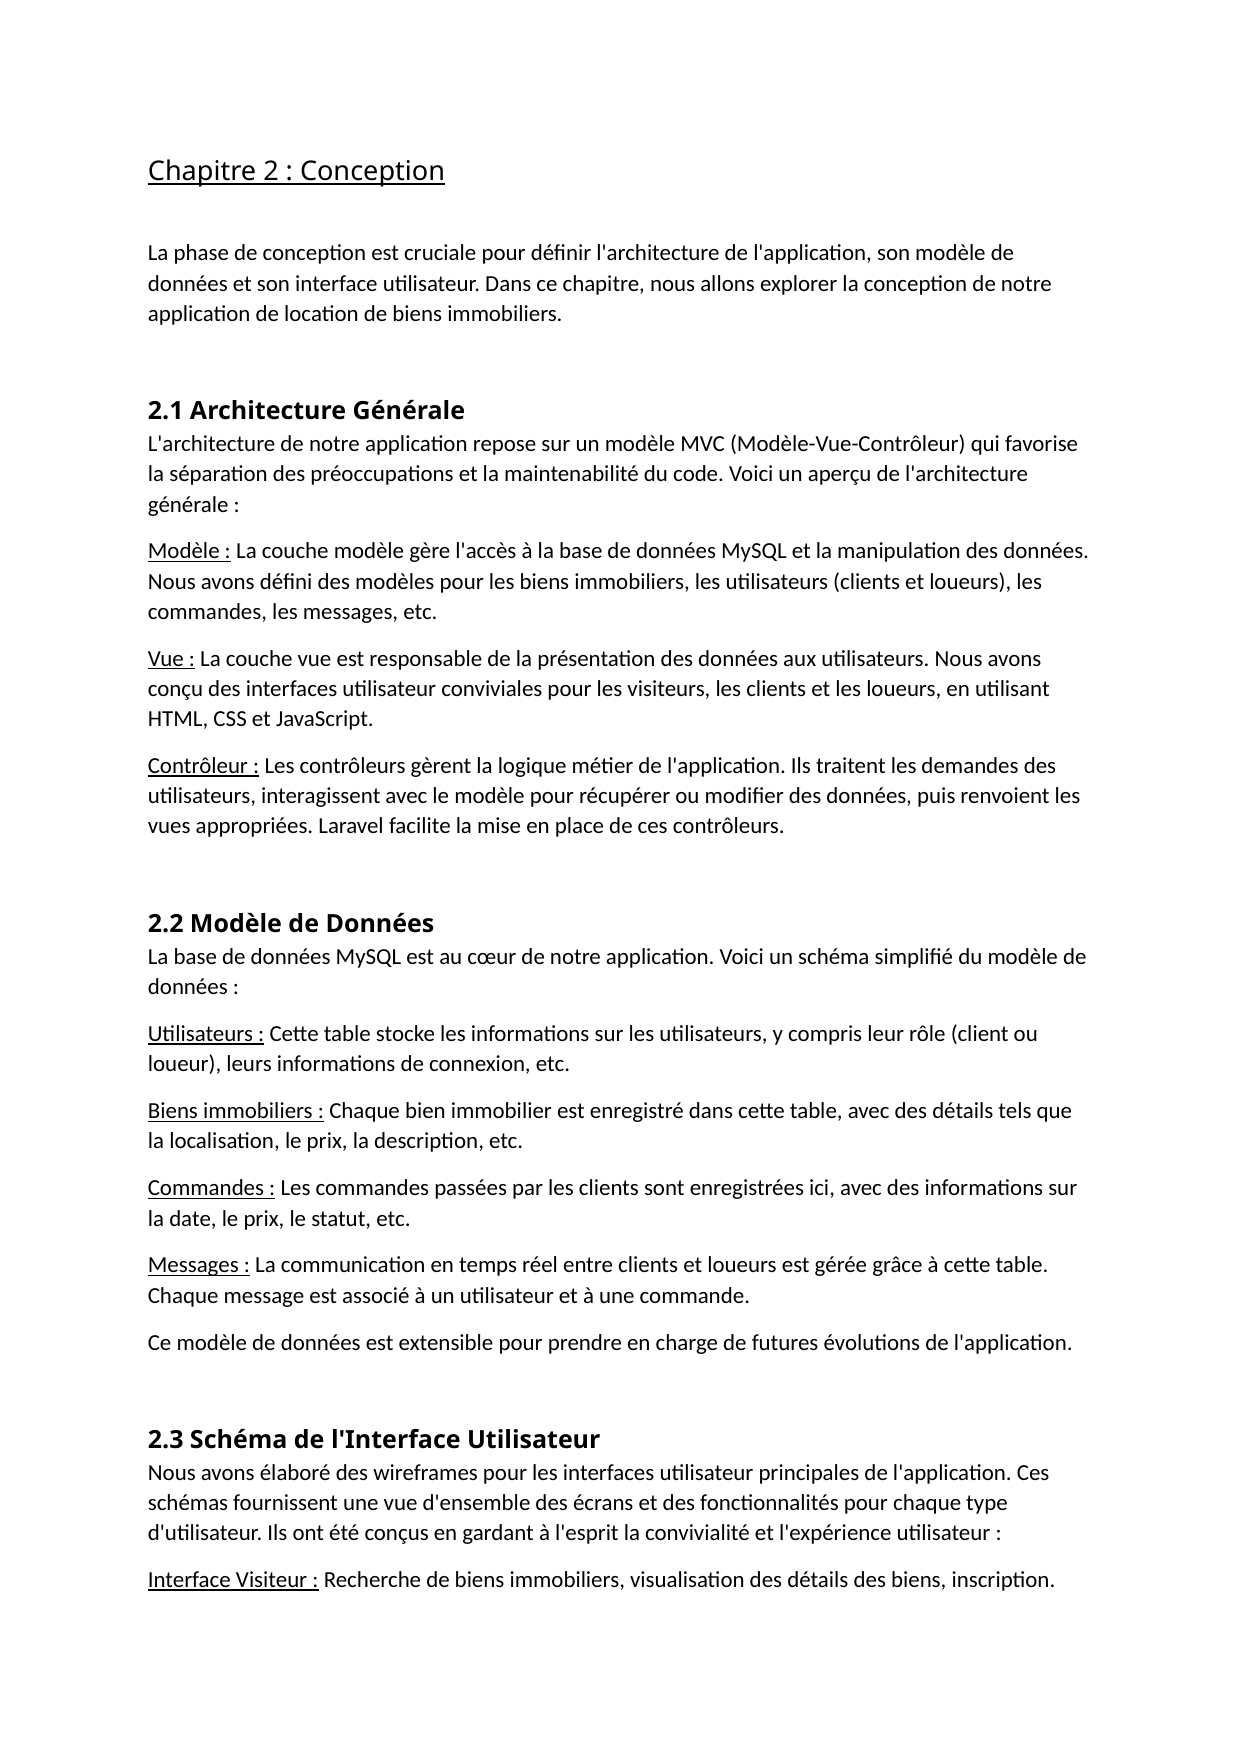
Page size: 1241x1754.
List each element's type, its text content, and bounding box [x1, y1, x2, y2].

text L'architecture de notre application repose sur un modèle MVC (Modèle-Vue-Contrôleur) qui favorise la séparation des préoccupations et la maintenabilité du code. Voici un aperçu de l'architecture générale : [148, 429, 1093, 518]
text Modèle : La couche modèle gère l'accès à la base de données MySQL et la manipulation des données. Nous avons défini des modèles pour les biens immobiliers, les utilisateurs (clients et loueurs), les commandes, les messages, etc. [148, 537, 1093, 625]
text Biens immobiliers : Chaque bien immobilier est enregistré dans cette table, avec des détails tels que la localisation, le prix, la description, etc. [148, 1096, 1093, 1154]
subtitle Chapitre 2 : Conception [148, 152, 1093, 189]
text Vue : La couche vue est responsable de la présentation des données aux utilisateurs. Nous avons conçu des interfaces utilisateur conviviales pour les visiteurs, les clients et les loueurs, en utilisant HTML, CSS et JavaScript. [148, 644, 1093, 732]
text Nous avons élaboré des wireframes pour les interfaces utilisateur principales de l'application. Ces schémas fournissent une vue d'ensemble des écrans et des fonctionnalités pour chaque type d'utilisateur. Ils ont été conçus en gardant à l'esprit la convivialité et l'expérience utilisateur : [148, 1458, 1093, 1547]
subtitle 2.2 Modèle de Données [148, 905, 1093, 939]
text Interface Visiteur : Recherche de biens immobiliers, visualisation des détails des biens, inscription. [148, 1565, 1093, 1593]
text La phase de conception est cruciale pour définir l'architecture de l'application, son modèle de données et son interface utilisateur. Dans ce chapitre, nous allons explorer la conception de notre application de location de biens immobiliers. [148, 238, 1093, 327]
subtitle 2.1 Architecture Générale [148, 393, 1093, 427]
text La base de données MySQL est au cœur de notre application. Voici un schéma simplifié du modèle de données : [148, 942, 1093, 1000]
text Messages : La communication en temps réel entre clients et loueurs est gérée grâce à cette table. Chaque message est associé à un utilisateur et à une commande. [148, 1251, 1093, 1309]
text Utilisateurs : Cette table stocke les informations sur les utilisateurs, y compris leur rôle (client ou loueur), leurs informations de connexion, etc. [148, 1019, 1093, 1077]
subtitle 2.3 Schéma de l'Interface Utilisateur [148, 1421, 1093, 1455]
text Commandes : Les commandes passées par les clients sont enregistrées ici, avec des informations sur la date, le prix, le statut, etc. [148, 1173, 1093, 1232]
text Ce modèle de données est extensible pour prendre en charge de futures évolutions de l'application. [148, 1328, 1093, 1356]
text Contrôleur : Les contrôleurs gèrent la logique métier de l'application. Ils traitent les demandes des utilisateurs, interagissent avec le modèle pour récupérer ou modifier des données, puis renvoient les vues appropriées. Laravel facilite la mise en place de ces contrôleurs. [148, 751, 1093, 840]
